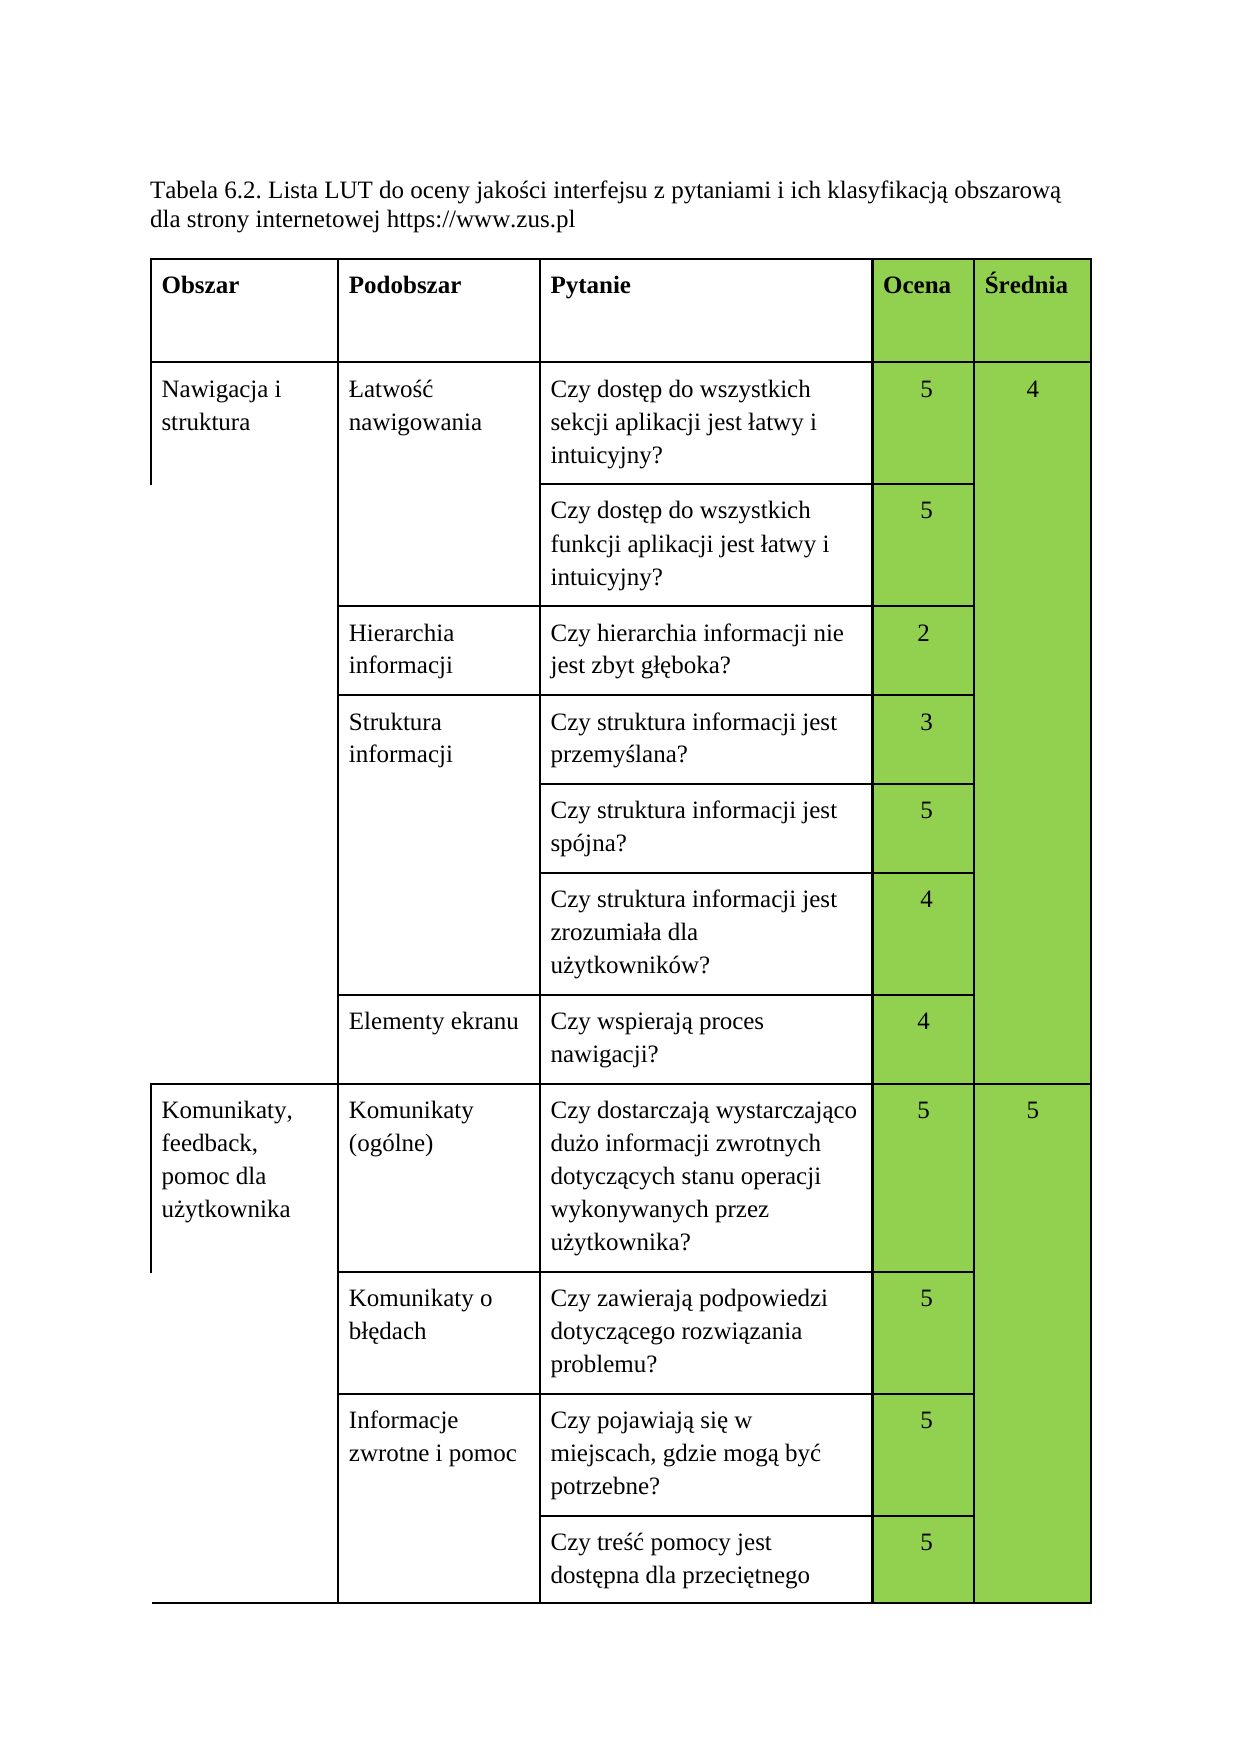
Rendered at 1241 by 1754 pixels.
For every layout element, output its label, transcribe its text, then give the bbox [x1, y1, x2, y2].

table_cell 4 [975, 363, 1090, 1083]
table_cell Czy struktura informacji jest zrozumiała dla użytkowników? [541, 874, 871, 994]
table_cell Komunikaty o błędach [339, 1273, 539, 1393]
text Tabela 6.2. Lista LUT do oceny jakości interfejsu z pytaniami i ich klasyfikacją obszarową dla strony internetowej https://www.zus.pl [150, 175, 1090, 232]
table_cell 5 [874, 1517, 973, 1602]
table_cell 3 [874, 696, 973, 783]
table_header Średnia [975, 260, 1090, 361]
table_cell 5 [874, 1273, 973, 1393]
table_cell Komunikaty, feedback, pomoc dla użytkownika [151, 1085, 337, 1602]
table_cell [541, 1517, 871, 1602]
table_header Podobszar [339, 260, 539, 361]
table_cell 5 [874, 785, 973, 872]
table_cell Czy dostęp do wszystkich sekcji aplikacji jest łatwy i intuicyjny? [541, 363, 871, 483]
table_cell 5 [874, 1395, 973, 1515]
table_cell Czy struktura informacji jest przemyślana? [541, 696, 871, 783]
table_cell 2 [874, 607, 973, 694]
table_cell Elementy ekranu [339, 996, 539, 1083]
table_header Obszar [152, 260, 337, 361]
table_cell 5 [874, 1085, 973, 1271]
table_cell Czy pojawiają się w miejscach, gdzie mogą być potrzebne? [541, 1395, 871, 1515]
table_cell Komunikaty (ogólne) [339, 1085, 539, 1271]
table_cell Czy dostarczają wystarczająco dużo informacji zwrotnych dotyczących stanu operacji wykonywanych przez użytkownika? [541, 1085, 871, 1271]
table_cell 4 [874, 874, 973, 994]
table_cell Czy hierarchia informacji nie jest zbyt głęboka? [541, 607, 871, 694]
table_cell Łatwość nawigowania [339, 363, 539, 605]
table_cell Czy zawierają podpowiedzi dotyczącego rozwiązania problemu? [541, 1273, 871, 1393]
table_cell Struktura informacji [339, 696, 539, 994]
table_cell 4 [874, 996, 973, 1083]
table_cell 5 [975, 1085, 1090, 1602]
table_cell 5 [874, 485, 973, 605]
table_header Pytanie [541, 260, 871, 361]
table_cell Czy struktura informacji jest spójna? [541, 785, 871, 872]
table_cell Informacje zwrotne i pomoc [339, 1395, 539, 1602]
table_header Ocena [874, 260, 973, 361]
table_cell Nawigacja i struktura [151, 363, 337, 1083]
table_cell Czy wspierają proces nawigacji? [541, 996, 871, 1083]
table_cell Hierarchia informacji [339, 607, 539, 694]
table_cell Czy dostęp do wszystkich funkcji aplikacji jest łatwy i intuicyjny? [541, 485, 871, 605]
table_cell 5 [874, 363, 973, 483]
